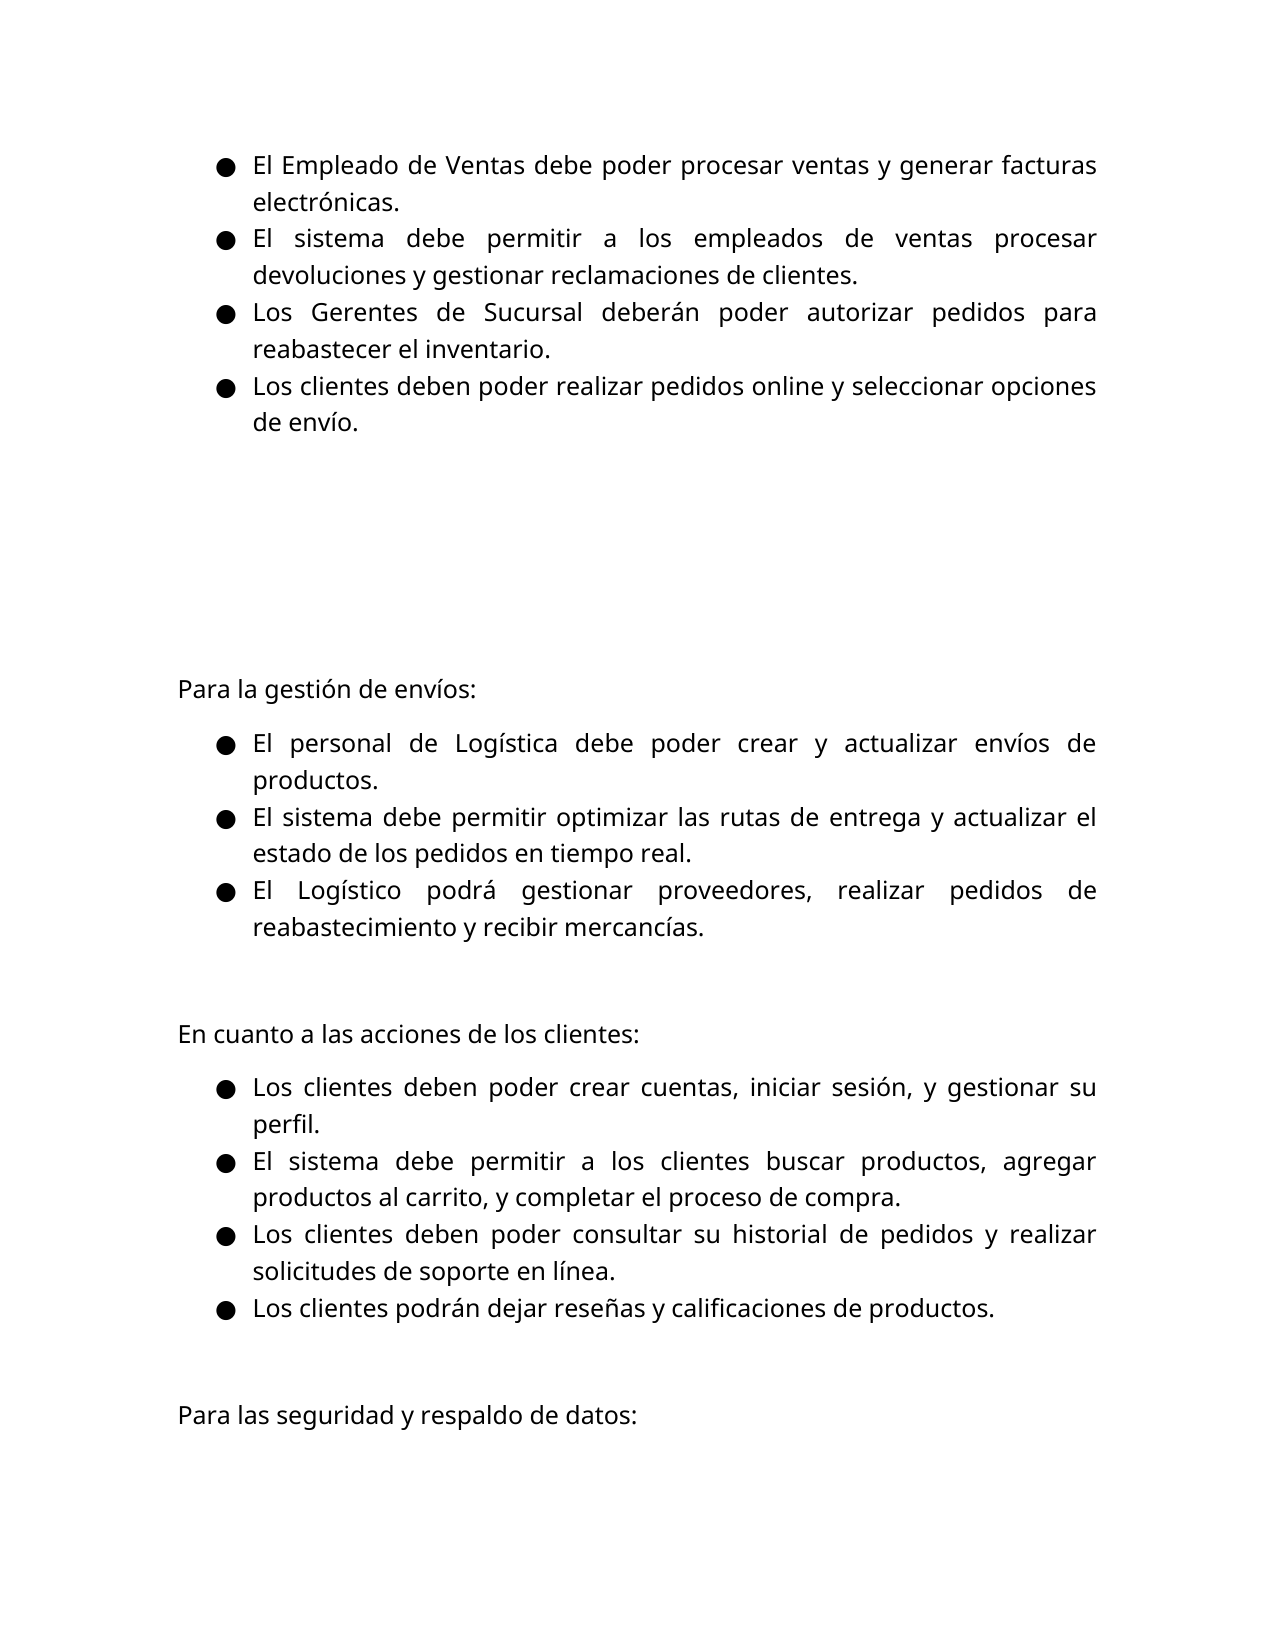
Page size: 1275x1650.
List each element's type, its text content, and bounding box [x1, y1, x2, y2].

list El personal de Logística debe poder crear y actualizar envíos de productos. [215, 726, 1098, 796]
list El sistema debe permitir a los clientes buscar productos, agregar productos al carrito, y completar el proceso de compra. [215, 1143, 1098, 1214]
list Los clientes deben poder crear cuentas, iniciar sesión, y gestionar su perfil. [215, 1070, 1098, 1141]
list Los Gerentes de Sucursal deberán poder autorizar pedidos para reabastecer el inventario. [215, 295, 1098, 366]
list El sistema debe permitir optimizar las rutas de entrega y actualizar el estado de los pedidos en tiempo real. [215, 799, 1098, 870]
list El sistema debe permitir a los empleados de ventas procesar devoluciones y gestionar reclamaciones de clientes. [215, 221, 1098, 292]
text Para las seguridad y respaldo de datos: [177, 1397, 1098, 1431]
list Los clientes podrán dejar reseñas y calificaciones de productos. [215, 1290, 1098, 1324]
list Los clientes deben poder realizar pedidos online y seleccionar opciones de envío. [215, 368, 1098, 439]
text Para la gestión de envíos: [177, 672, 1098, 706]
list Los clientes deben poder consultar su historial de pedidos y realizar solicitudes de soporte en línea. [215, 1217, 1098, 1288]
list El Logístico podrá gestionar proveedores, realizar pedidos de reabastecimiento y recibir mercancías. [215, 873, 1098, 943]
list El Empleado de Ventas debe poder procesar ventas y generar facturas electrónicas. [215, 148, 1098, 218]
text En cuanto a las acciones de los clientes: [177, 1016, 1098, 1050]
